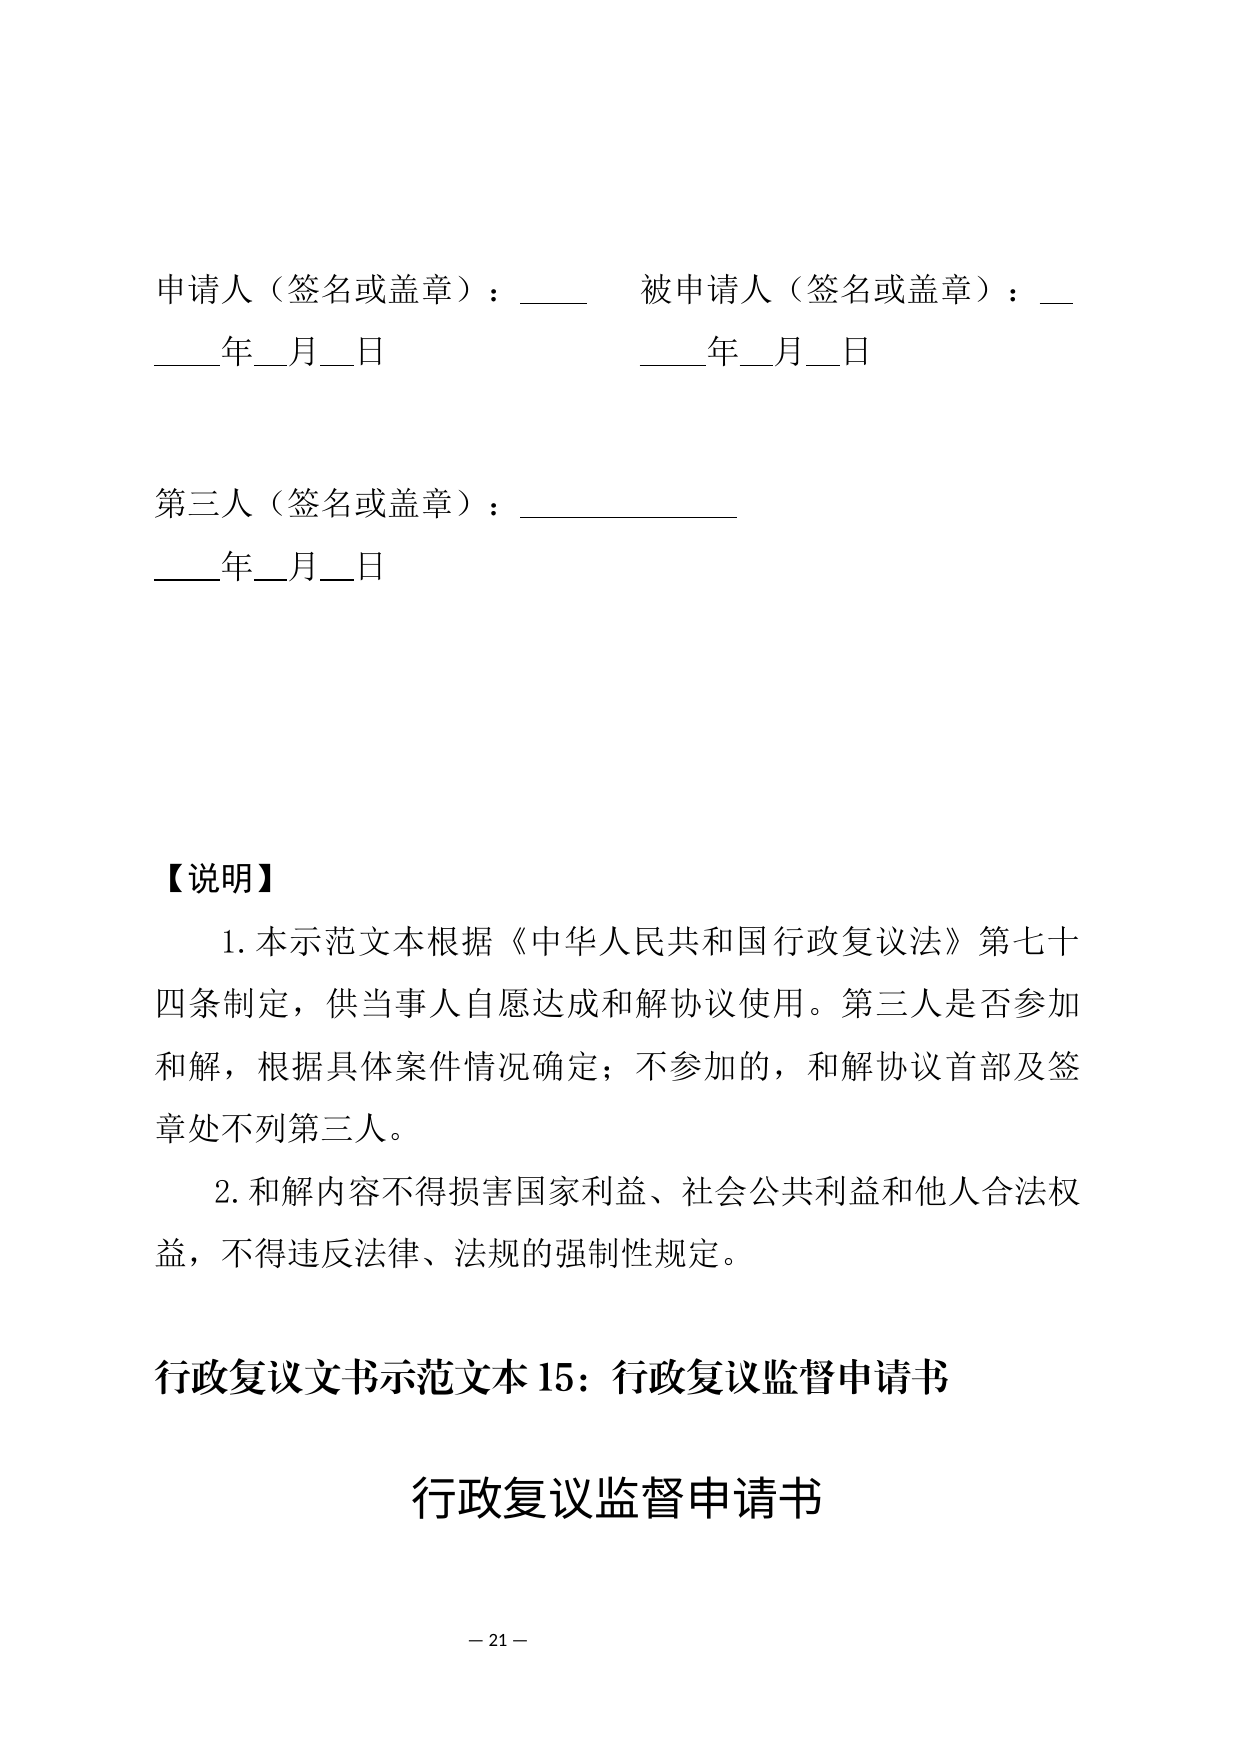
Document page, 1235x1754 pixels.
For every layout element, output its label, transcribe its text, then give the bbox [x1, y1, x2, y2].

text 被申请人（签名或盖章）： [639, 251, 1081, 314]
text 年 月 日 [153, 528, 1081, 591]
text 年 月 日 [639, 314, 1081, 376]
text 【说明】 [153, 841, 1081, 903]
list 1.本示范文本根据《中华人民共和国行政复议法》第七十四条制定，供当事人自愿达成和解协议使用。第三人是否参加和解，根据具体案件情况确定；不参加的，和解协议首部及签章处不列第三人。 [153, 903, 1081, 1153]
text 申请人（签名或盖章）： [153, 251, 595, 314]
list 2.和解内容不得损害国家利益、社会公共利益和他人合法权益，不得违反法律、法规的强制性规定。 [153, 1153, 1081, 1278]
text 行政复议文书示范文本15：行政复议监督申请书 [153, 1341, 1081, 1403]
text 行政复议监督申请书 [153, 1466, 1081, 1528]
text 年 月 日 [153, 314, 595, 376]
text 第三人（签名或盖章）： [153, 466, 1081, 528]
